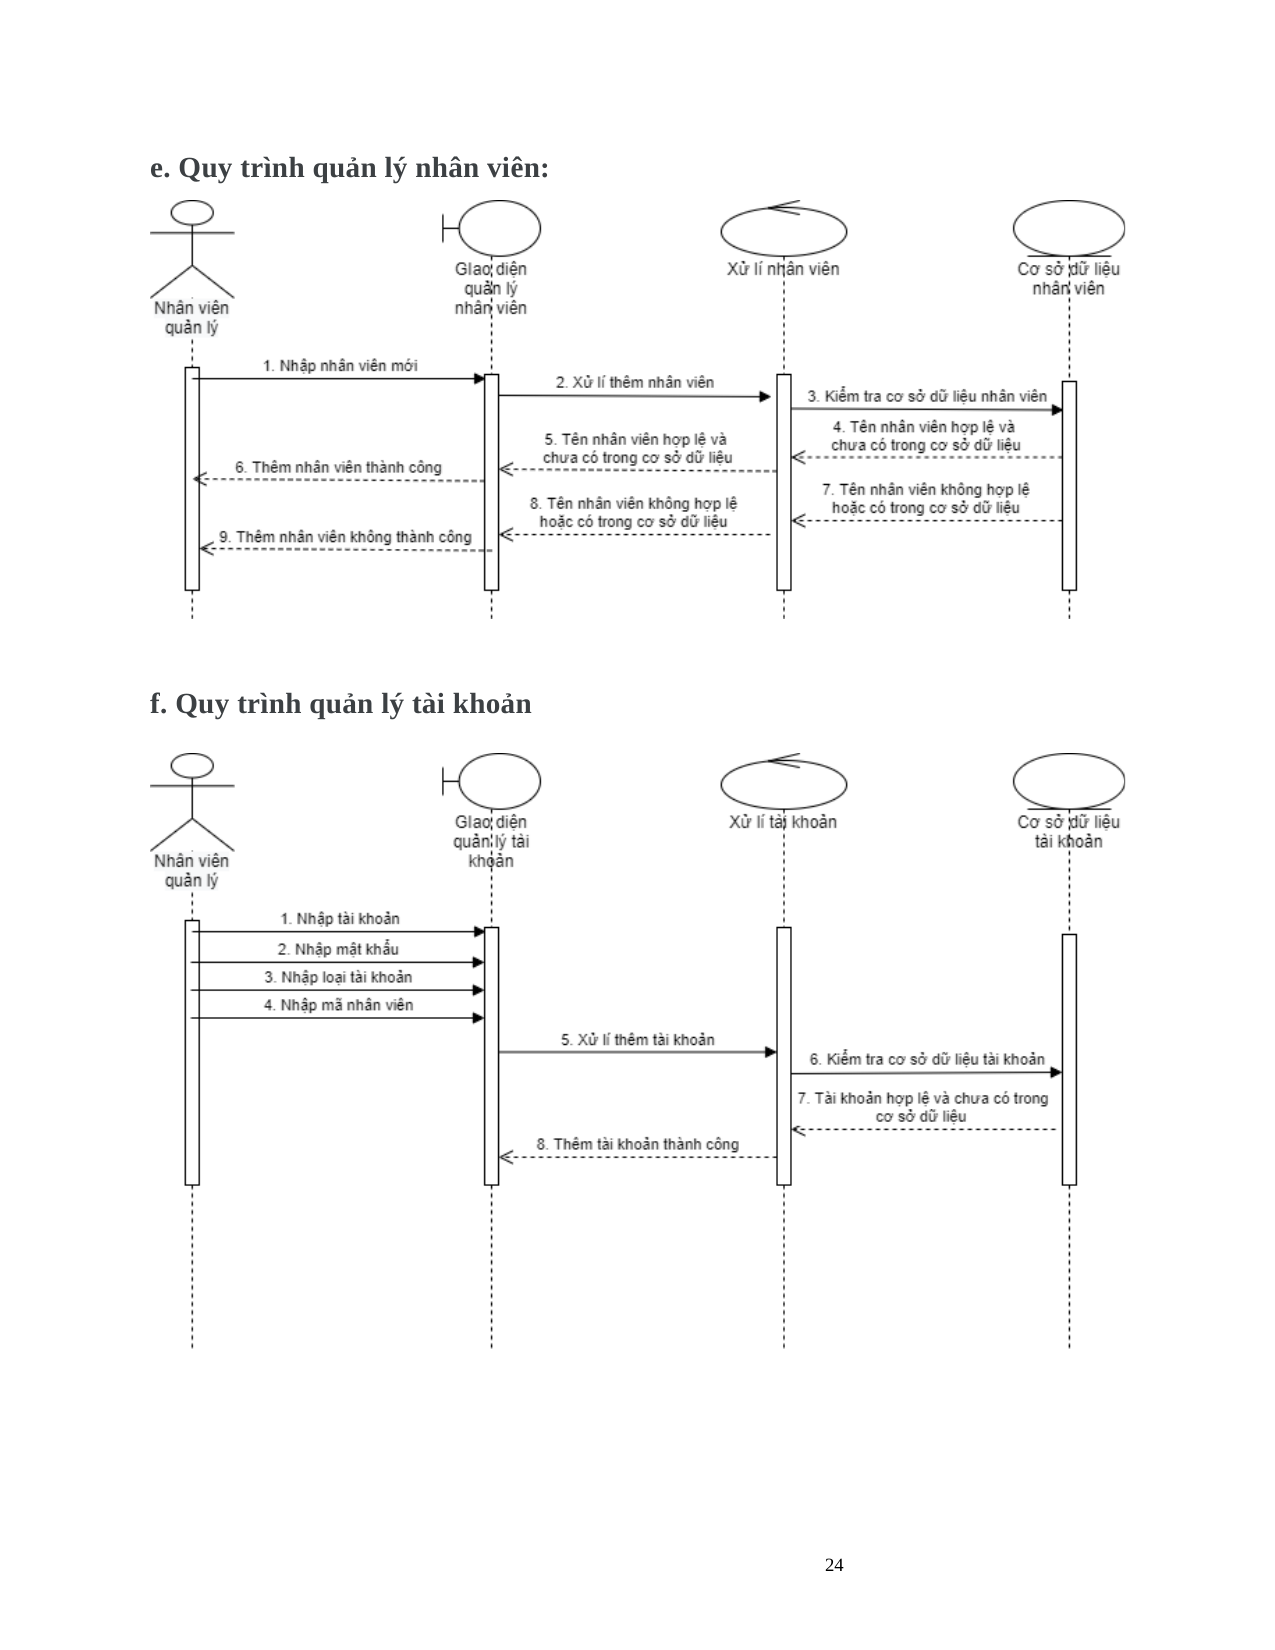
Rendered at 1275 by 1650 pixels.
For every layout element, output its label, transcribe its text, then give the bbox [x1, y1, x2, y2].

picture [150, 753, 1125, 1353]
picture [150, 200, 1125, 619]
text f. Quy trình quản lý tài khoản [150, 686, 1125, 719]
text e. Quy trình quản lý nhân viên: [150, 150, 1125, 183]
